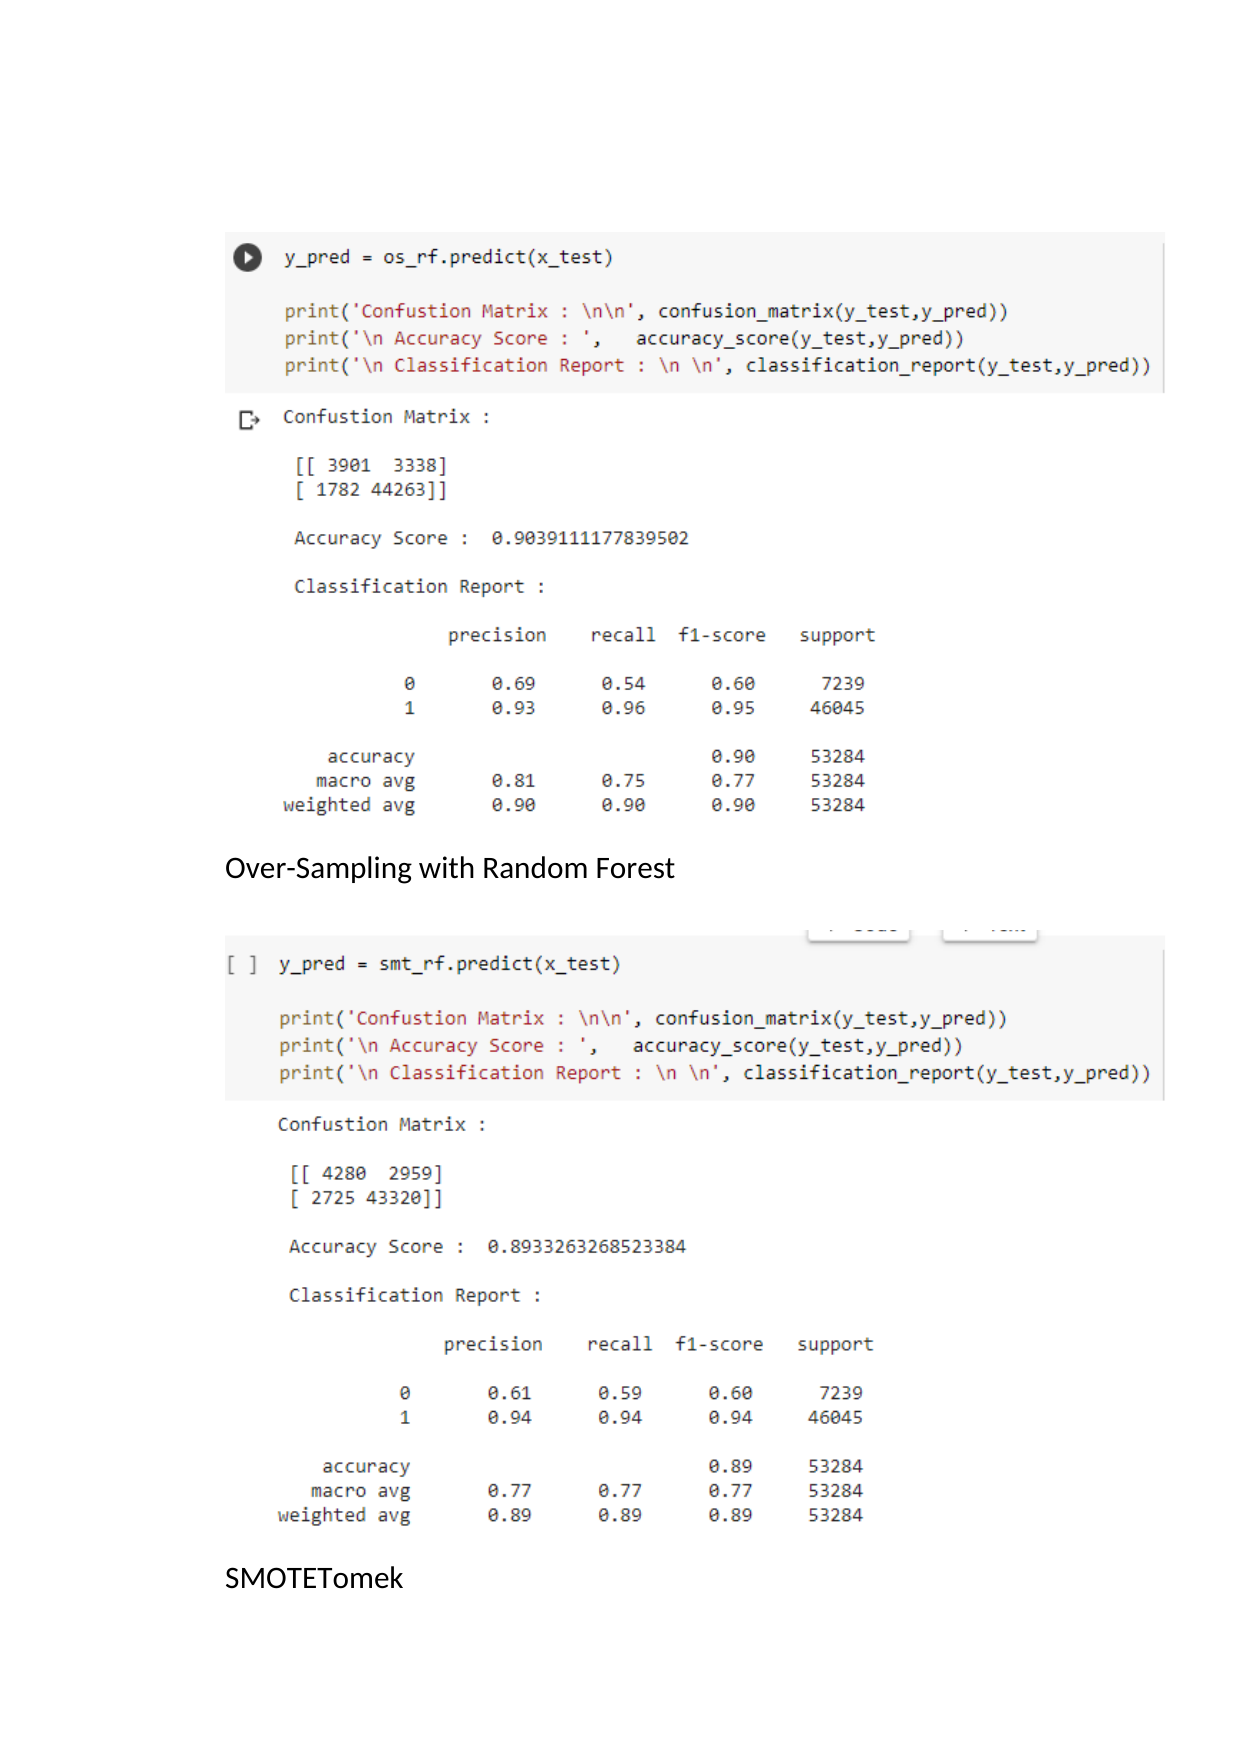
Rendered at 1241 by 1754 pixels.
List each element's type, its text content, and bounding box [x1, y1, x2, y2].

list SMOTETomek [225, 1558, 1090, 1596]
list Over-Sampling with Random Forest [225, 848, 1090, 887]
